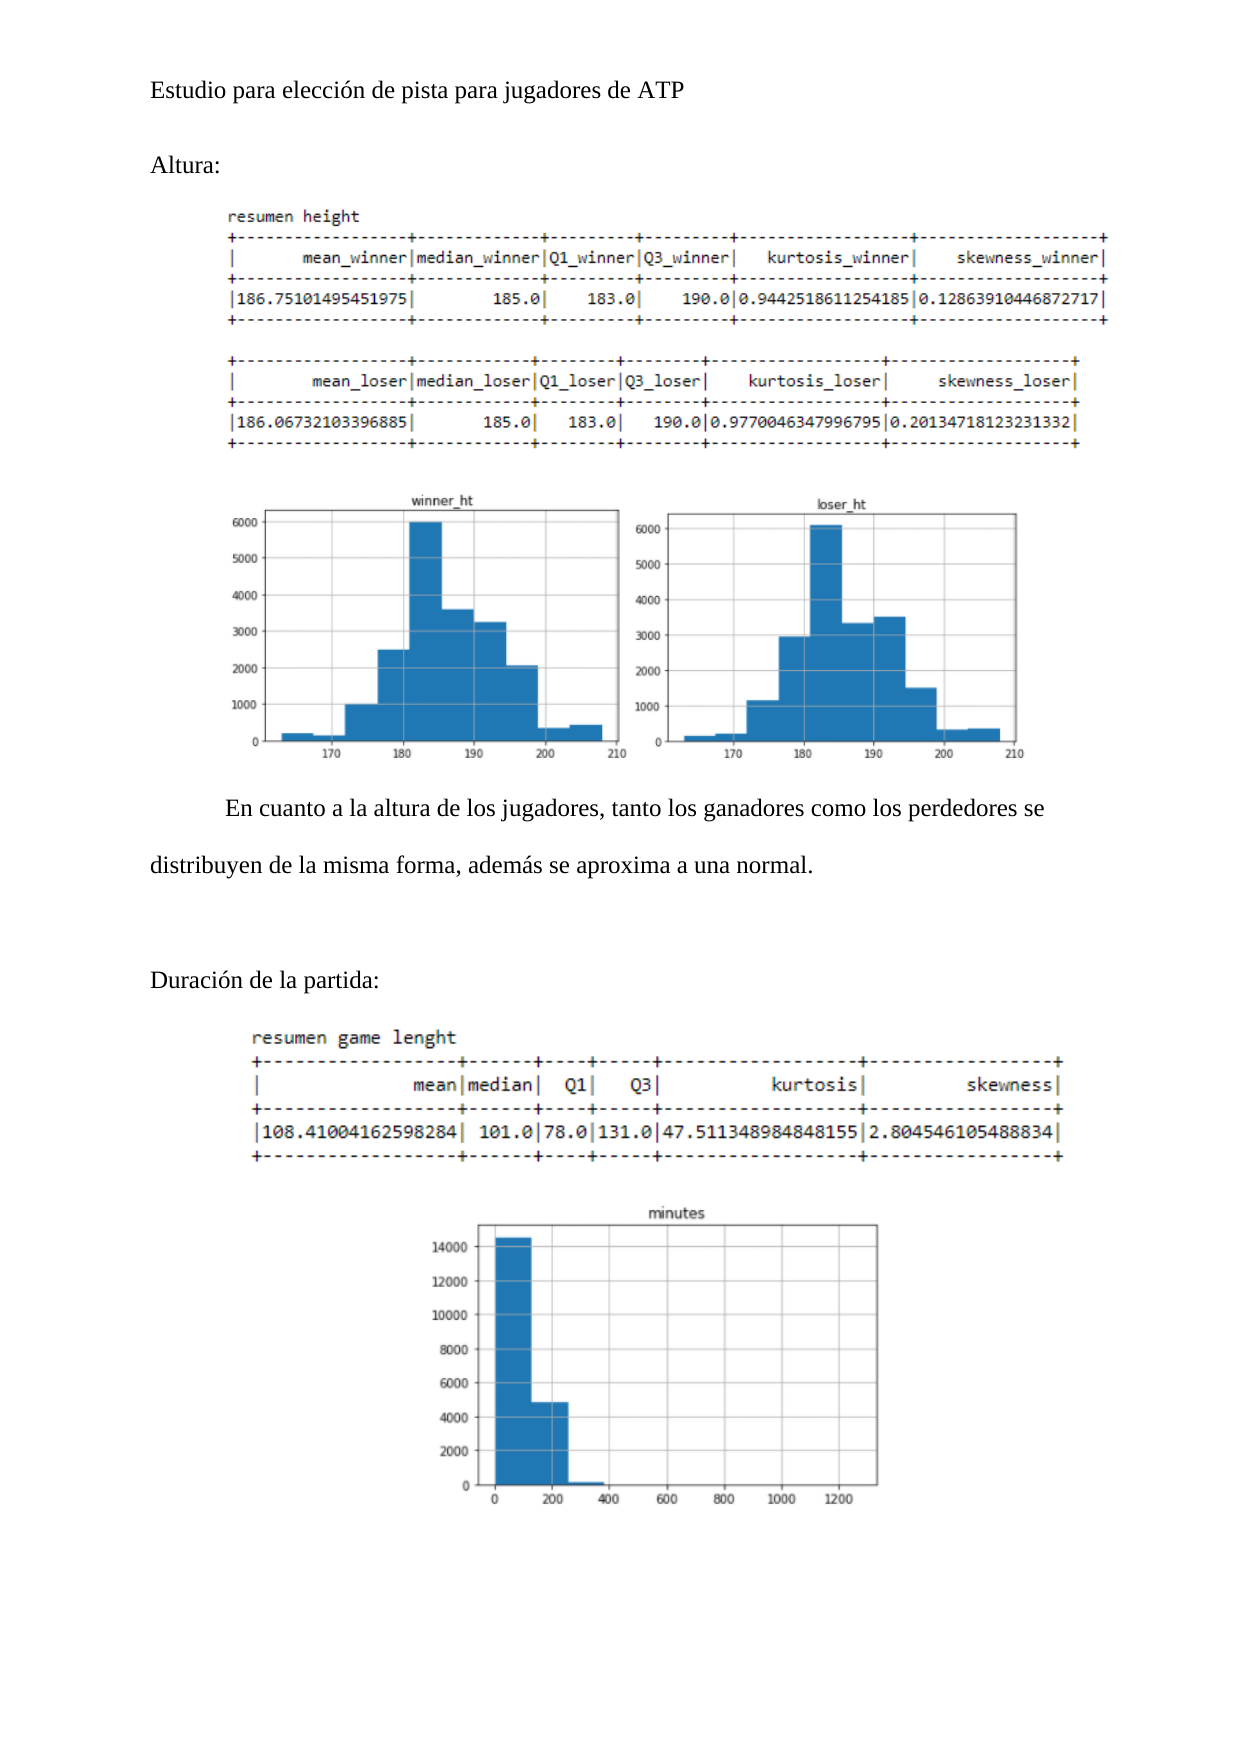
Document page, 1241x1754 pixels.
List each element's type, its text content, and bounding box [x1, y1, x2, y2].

subtitle Altura: [150, 150, 1090, 179]
picture [225, 207, 1111, 462]
picture [422, 1201, 893, 1512]
text En cuanto a la altura de los jugadores, tanto los ganadores como los perdedores se distribuyen de la misma forma, además se aproxima a una normal. [150, 793, 1090, 879]
subtitle Duración de la partida: [150, 966, 1090, 994]
picture [244, 1023, 1071, 1173]
picture [225, 490, 1029, 765]
